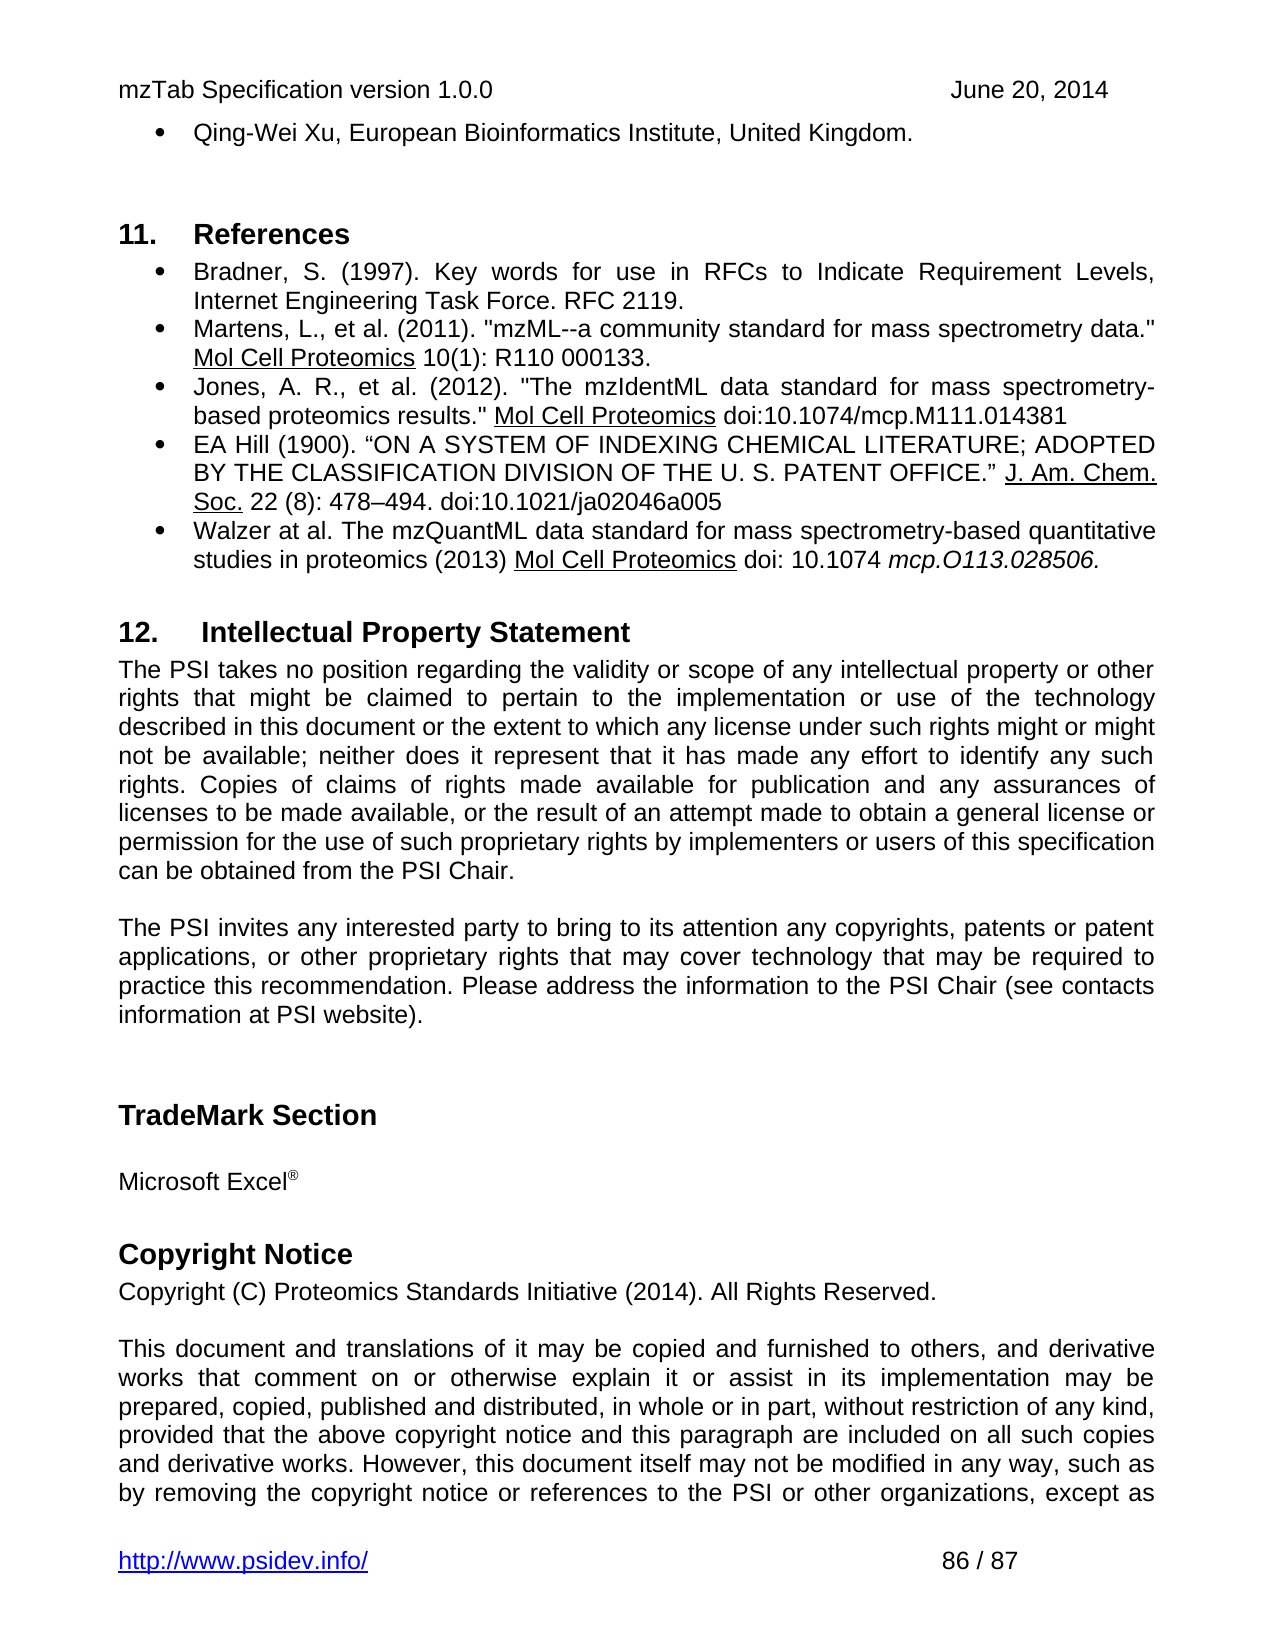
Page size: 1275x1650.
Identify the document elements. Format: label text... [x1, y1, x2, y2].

list Qing-Wei Xu, European Bioinformatics Institute, United Kingdom. [156, 118, 1157, 147]
list EA Hill (1900). “ON A SYSTEM OF INDEXING CHEMICAL LITERATURE; ADOPTED BY THE CLASSIFICATION DIVISION OF THE U. S. PATENT OFFICE.” J. Am. Chem. Soc. 22 (8): 478–494. doi:10.1021/ja02046a005 [156, 429, 1157, 516]
list Bradner, S. (1997). Key words for use in RFCs to Indicate Requirement Levels, Internet Engineering Task Force. RFC 2119. [156, 257, 1157, 314]
subtitle Intellectual Property Statement [118, 615, 1157, 648]
text Microsoft Excel® [118, 1167, 1157, 1196]
text The PSI takes no position regarding the validity or scope of any intellectual property or other rights that might be claimed to pertain to the implementation or use of the technology described in this document or the extent to which any license under such rights might or might not be available; neither does it represent that it has made any effort to identify any such rights. Copies of claims of rights made available for publication and any assurances of licenses to be made available, or the result of an attempt made to obtain a general license or permission for the use of such proprietary rights by implementers or users of this specification can be obtained from the PSI Chair. [118, 654, 1157, 884]
list Jones, A. R., et al. (2012). "The mzIdentML data standard for mass spectrometry-based proteomics results." Mol Cell Proteomics doi:10.1074/mcp.M111.014381 [156, 372, 1157, 429]
text Copyright (C) Proteomics Standards Initiative (2014). All Rights Reserved. [118, 1277, 1157, 1305]
list Walzer at al. The mzQuantML data standard for mass spectrometry-based quantitative studies in proteomics (2013) Mol Cell Proteomics doi: 10.1074 mcp.O113.028506. [156, 516, 1157, 573]
subtitle References [118, 217, 1157, 251]
subtitle TradeMark Section [118, 1098, 1157, 1132]
list Martens, L., et al. (2011). "mzML--a community standard for mass spectrometry data." Mol Cell Proteomics 10(1): R110 000133. [156, 314, 1157, 372]
subtitle Copyright Notice [118, 1237, 1157, 1270]
text The PSI invites any interested party to bring to its attention any copyrights, patents or patent applications, or other proprietary rights that may cover technology that may be required to practice this recommendation. Please address the information to the PSI Chair (see contacts information at PSI website). [118, 913, 1157, 1028]
